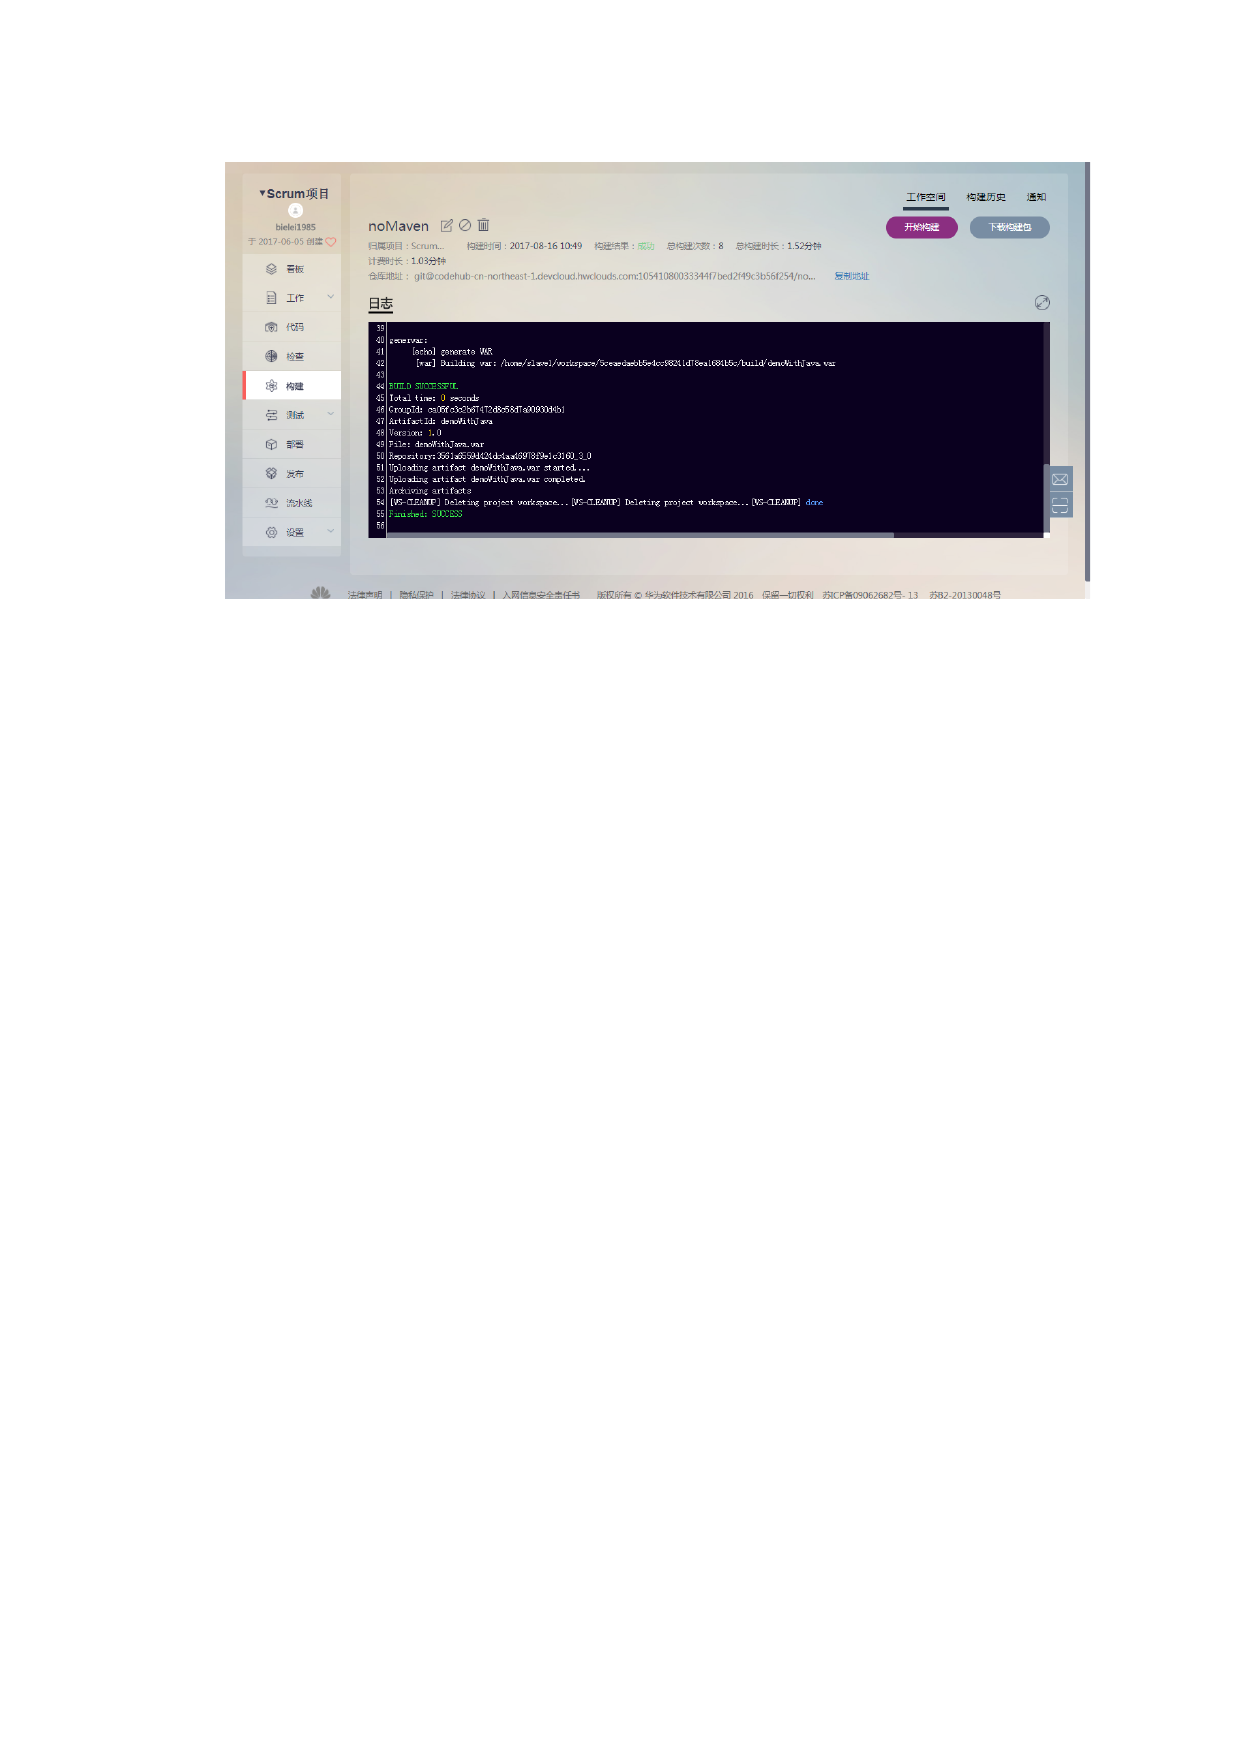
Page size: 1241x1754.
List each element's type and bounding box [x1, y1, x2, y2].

picture [225, 162, 1091, 599]
